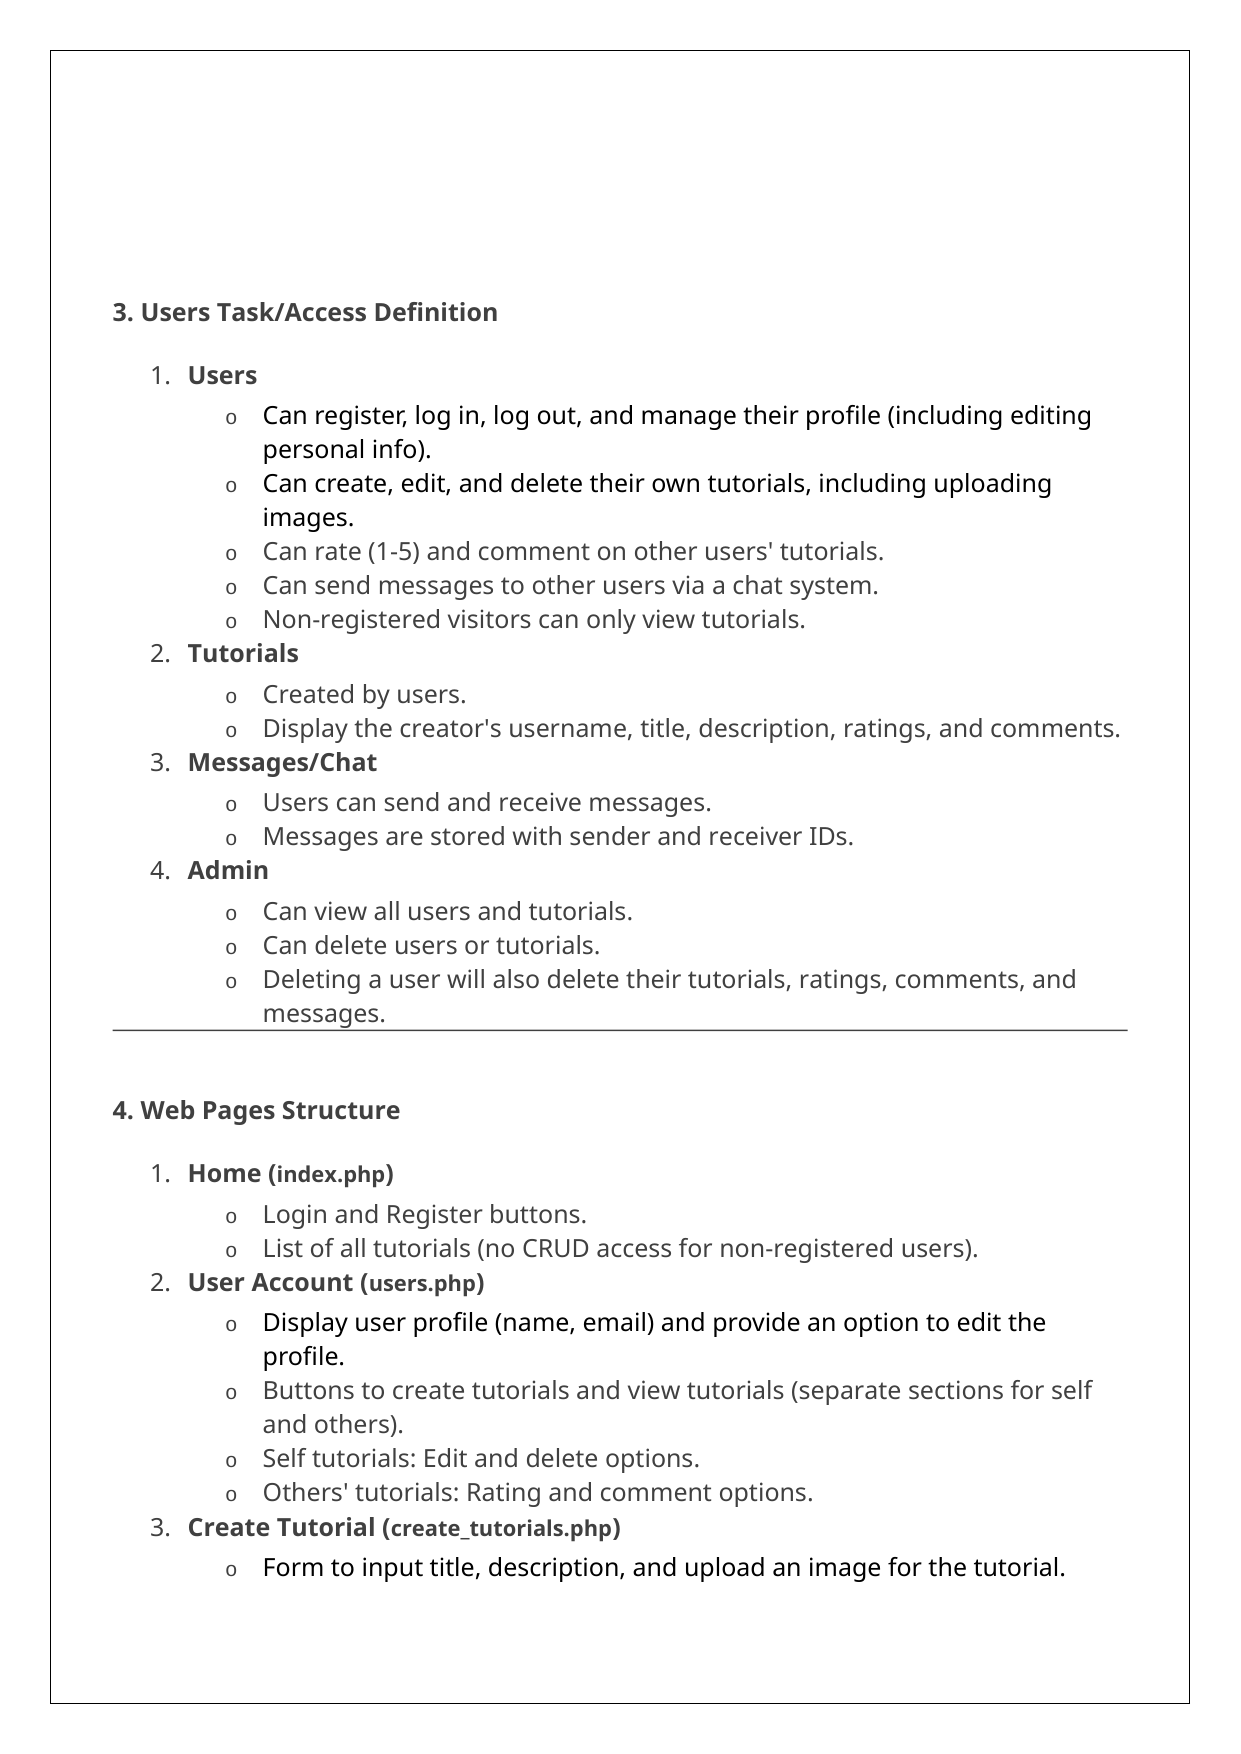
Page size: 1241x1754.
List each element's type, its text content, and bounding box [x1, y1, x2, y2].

list Can rate (1-5) and comment on other users' tutorials. [225, 534, 1128, 568]
list Created by users. [225, 676, 1128, 711]
list Can register, log in, log out, and manage their profile (including editing personal info). [225, 398, 1128, 466]
list Can send messages to other users via a chat system. [225, 568, 1128, 602]
list Messages are stored with sender and receiver IDs. [225, 819, 1128, 853]
list Admin [150, 853, 1128, 887]
list Login and Register buttons. [225, 1196, 1128, 1230]
list Home (index.php) [150, 1156, 1128, 1190]
list Non-registered visitors can only view tutorials. [225, 602, 1128, 636]
list Can create, edit, and delete their own tutorials, including uploading images. [225, 466, 1128, 534]
list Display the creator's username, title, description, ratings, and comments. [225, 711, 1128, 744]
list Can delete users or tutorials. [225, 927, 1128, 961]
list Create Tutorial (create_tutorials.php) [150, 1509, 1128, 1543]
list Users [150, 357, 1128, 391]
list Form to input title, description, and upload an image for the tutorial. [225, 1549, 1128, 1583]
text 4. Web Pages Structure [112, 1093, 1128, 1127]
list Users can send and receive messages. [225, 785, 1128, 819]
list Buttons to create tutorials and view tutorials (separate sections for self and others). [225, 1373, 1128, 1441]
list Messages/Chat [150, 744, 1128, 779]
list Display user profile (name, email) and provide an option to edit the profile. [225, 1305, 1128, 1373]
text 3. Users Task/Access Definition [112, 294, 1128, 328]
list Deleting a user will also delete their tutorials, ratings, comments, and messages. [225, 961, 1128, 1029]
list Tutorials [150, 636, 1128, 670]
list Others' tutorials: Rating and comment options. [225, 1475, 1128, 1509]
list Can view all users and tutorials. [225, 893, 1128, 927]
list User Account (users.php) [150, 1264, 1128, 1298]
list List of all tutorials (no CRUD access for non-registered users). [225, 1230, 1128, 1264]
list Self tutorials: Edit and delete options. [225, 1441, 1128, 1475]
